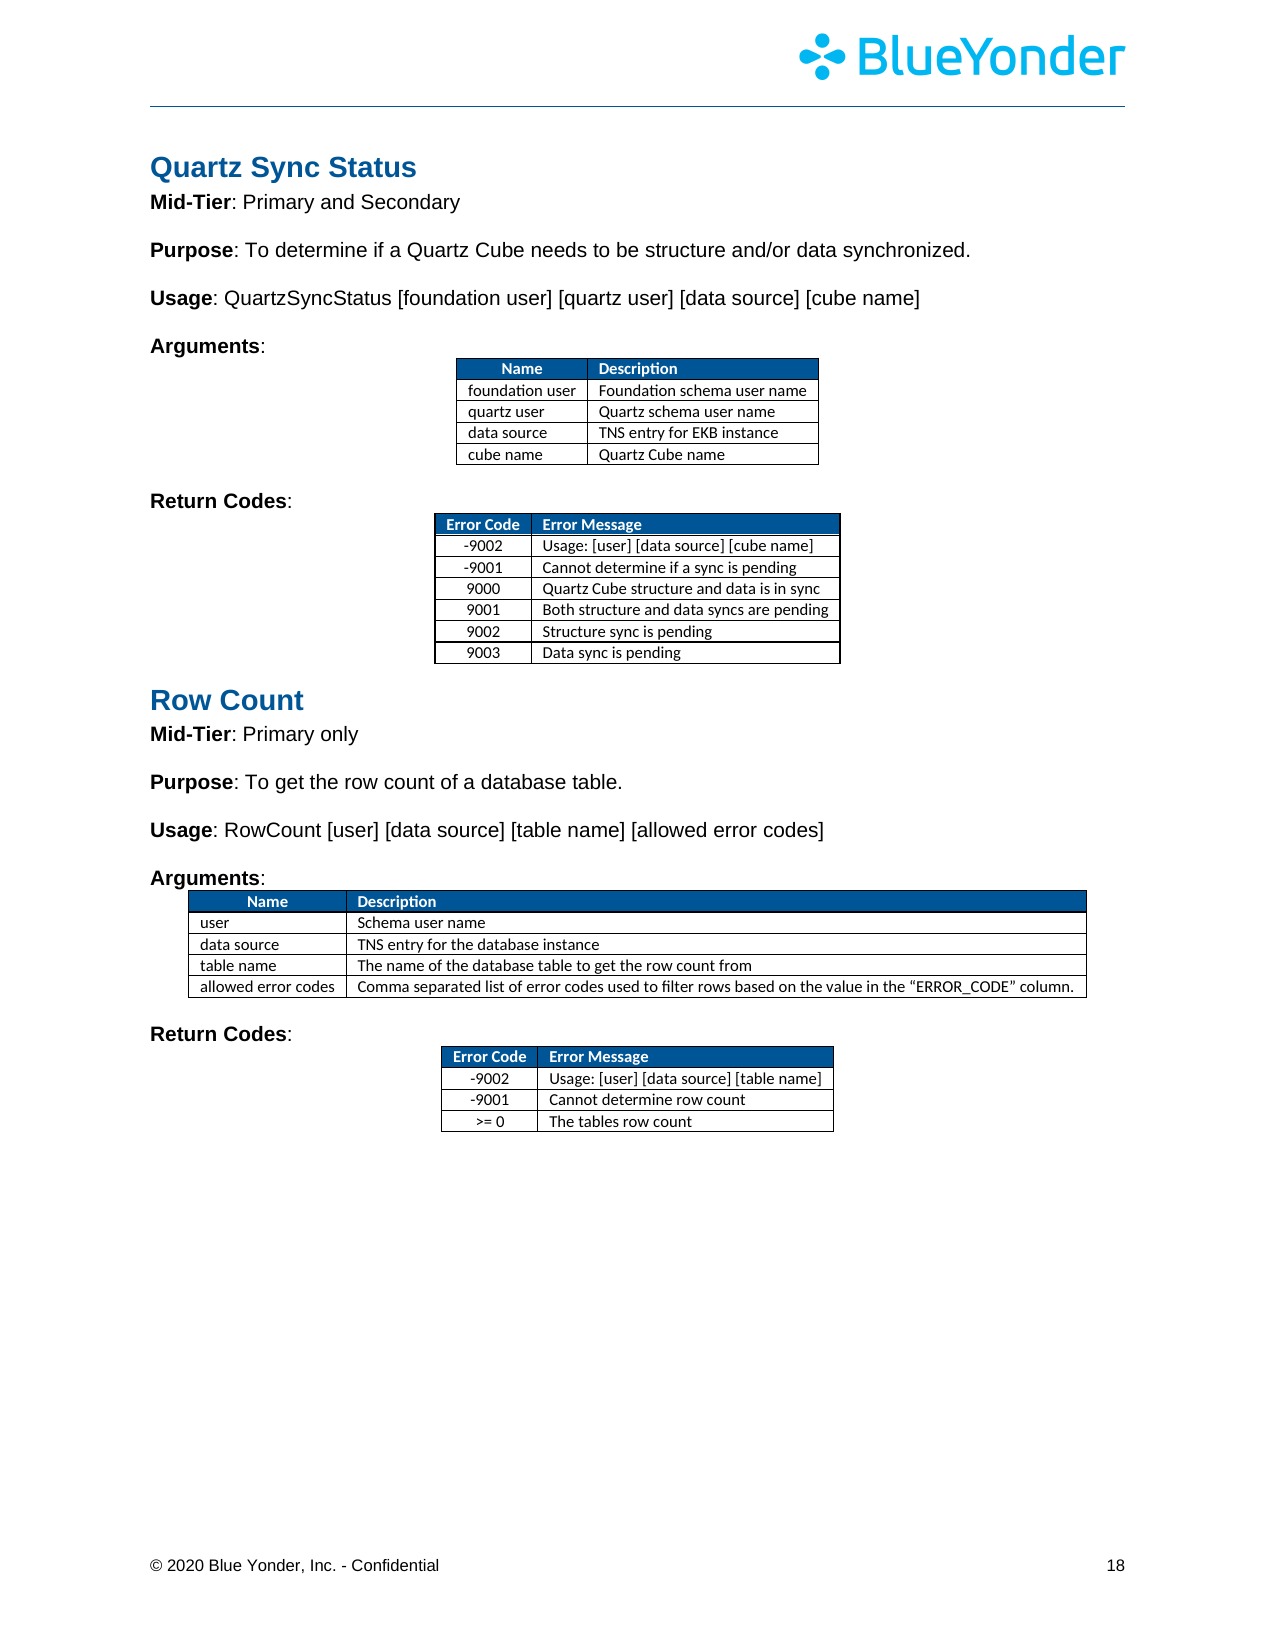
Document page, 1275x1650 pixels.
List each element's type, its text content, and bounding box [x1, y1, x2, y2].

table_cell cube name [457, 444, 587, 464]
table_cell 9003 [436, 643, 531, 663]
text Arguments: [150, 333, 1125, 357]
table_cell 9002 [436, 621, 531, 641]
table_cell >= 0 [442, 1111, 537, 1131]
table_header Description [347, 891, 1086, 911]
table_cell TNS entry for EKB instance [588, 423, 818, 443]
text Purpose: To get the row count of a database table. [150, 770, 1125, 794]
table_cell -9002 [442, 1068, 537, 1088]
table_cell Foundation schema user name [588, 380, 818, 400]
text Return Codes: [150, 1022, 1125, 1046]
text Mid-Tier: Primary only [150, 722, 1125, 746]
table_header Error Code [442, 1047, 537, 1067]
table_cell Schema user name [347, 913, 1086, 933]
table_header Error Message [538, 1047, 833, 1067]
text Arguments: [150, 866, 1125, 890]
table_cell Quartz Cube structure and data is in sync [532, 578, 839, 599]
table_cell data source [189, 934, 346, 954]
table_cell 9001 [436, 600, 531, 620]
table_cell foundation user [457, 380, 587, 400]
table_cell The tables row count [538, 1111, 833, 1131]
text Mid-Tier: Primary and Secondary [150, 190, 1125, 214]
subtitle Quartz Sync Status [150, 150, 1125, 183]
table_header Error Code [436, 514, 531, 534]
table_cell allowed error codes [189, 976, 346, 997]
table_cell user [189, 913, 346, 933]
table_cell Cannot determine row count [538, 1090, 833, 1110]
table_cell -9001 [436, 557, 531, 577]
table_cell 9000 [436, 578, 531, 599]
table_header Description [588, 359, 818, 379]
table_cell Usage: [user] [data source] [cube name] [532, 536, 839, 556]
table_cell -9002 [436, 536, 531, 556]
table_header Name [457, 359, 587, 379]
table_header Name [189, 891, 346, 911]
table_header Error Message [532, 514, 839, 534]
text Usage: RowCount [user] [data source] [table name] [allowed error codes] [150, 818, 1125, 842]
picture [798, 32, 1127, 81]
subtitle Row Count [150, 682, 1125, 716]
table_cell Usage: [user] [data source] [table name] [538, 1068, 833, 1088]
text Purpose: To determine if a Quartz Cube needs to be structure and/or data synchronized. [150, 238, 1125, 262]
table_cell Cannot determine if a sync is pending [532, 557, 839, 577]
text Return Codes: [150, 489, 1125, 513]
table_cell Data sync is pending [532, 643, 839, 663]
table_cell TNS entry for the database instance [347, 934, 1086, 954]
table_cell table name [189, 955, 346, 975]
table_cell Comma separated list of error codes used to filter rows based on the value in the “ERROR_CODE” column. [347, 976, 1086, 997]
table_cell -9001 [442, 1090, 537, 1110]
table_cell quartz user [457, 401, 587, 422]
table_cell Both structure and data syncs are pending [532, 600, 839, 620]
table_cell Quartz Cube name [588, 444, 818, 464]
table_cell The name of the database table to get the row count from [347, 955, 1086, 975]
text Usage: QuartzSyncStatus [foundation user] [quartz user] [data source] [cube name] [150, 286, 1125, 309]
table_cell data source [457, 423, 587, 443]
table_cell Quartz schema user name [588, 401, 818, 422]
table_cell Structure sync is pending [532, 621, 839, 641]
